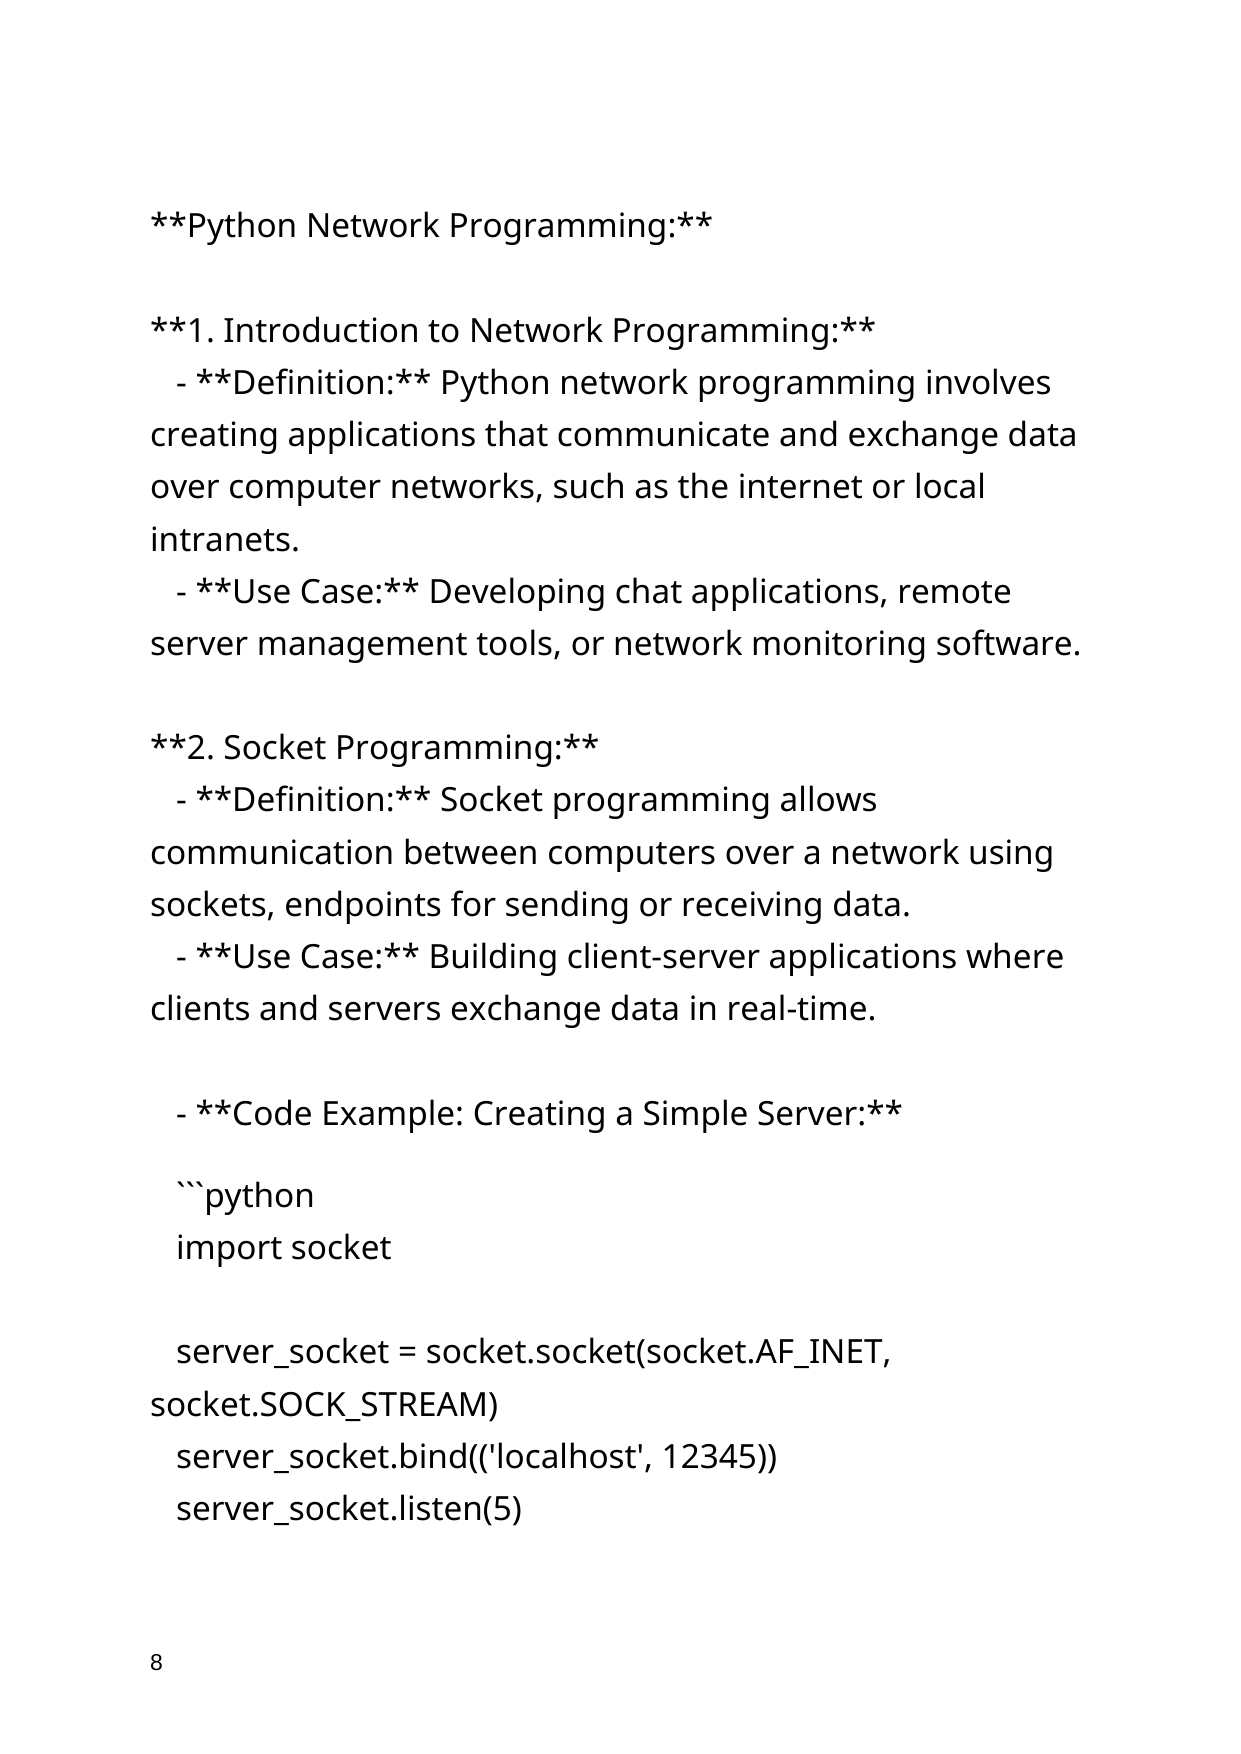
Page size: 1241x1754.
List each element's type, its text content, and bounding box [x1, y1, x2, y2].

text server_socket = socket.socket(socket.AF_INET, socket.SOCK_STREAM) [150, 1328, 1090, 1426]
text **1. Introduction to Network Programming:** [150, 307, 1090, 352]
text import socket [150, 1224, 1090, 1269]
text - **Definition:** Python network programming involves creating applications that communicate and exchange data over computer networks, such as the internet or local intranets. [150, 359, 1090, 561]
text server_socket.bind(('localhost', 12345)) [150, 1433, 1090, 1478]
text **Python Network Programming:** [150, 202, 1090, 248]
text - **Use Case:** Developing chat applications, remote server management tools, or network monitoring software. [150, 567, 1090, 665]
text - **Definition:** Socket programming allows communication between computers over a network using sockets, endpoints for sending or receiving data. [150, 776, 1090, 926]
text ```python [150, 1172, 1090, 1217]
text - **Use Case:** Building client-server applications where clients and servers exchange data in real-time. [150, 933, 1090, 1030]
text - **Code Example: Creating a Simple Server:** [150, 1089, 1090, 1135]
text server_socket.listen(5) [150, 1485, 1090, 1530]
text **2. Socket Programming:** [150, 724, 1090, 769]
